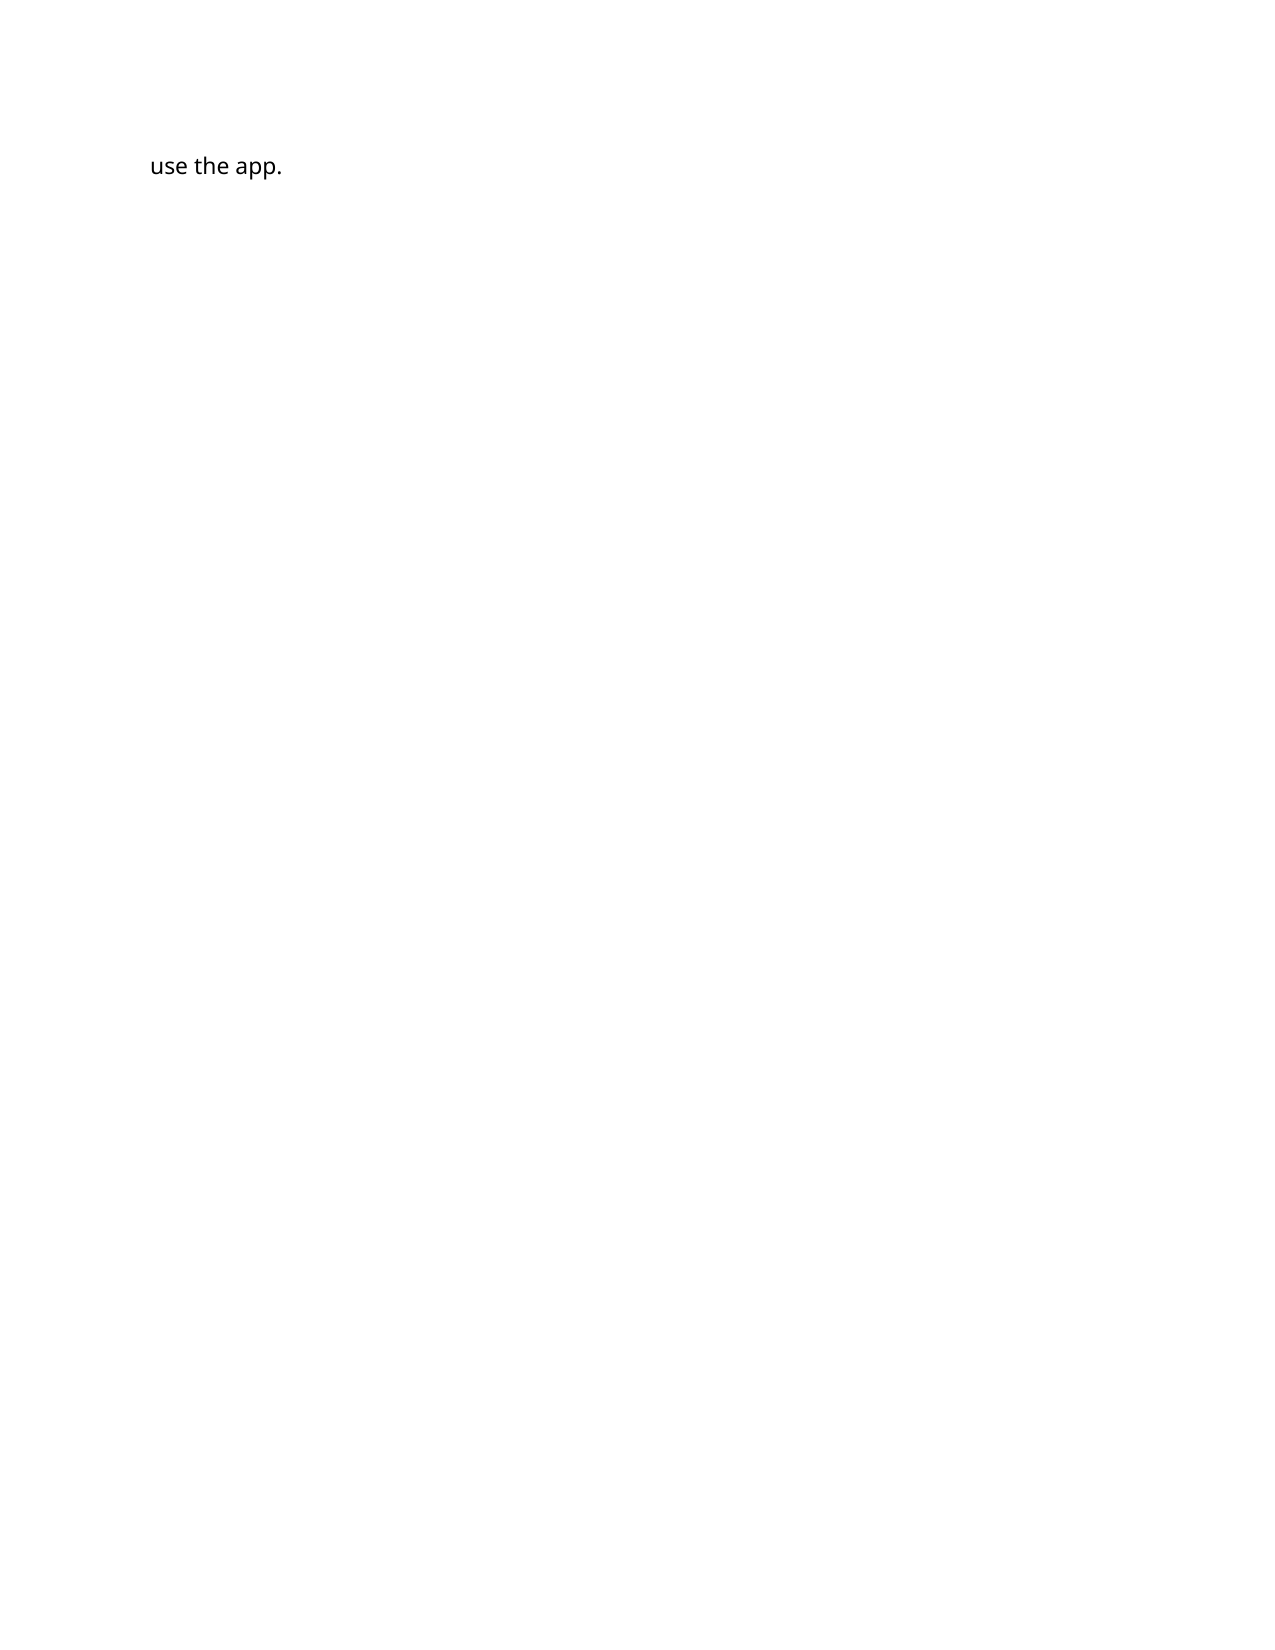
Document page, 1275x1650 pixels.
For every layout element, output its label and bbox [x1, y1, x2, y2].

text [150, 150, 1125, 211]
